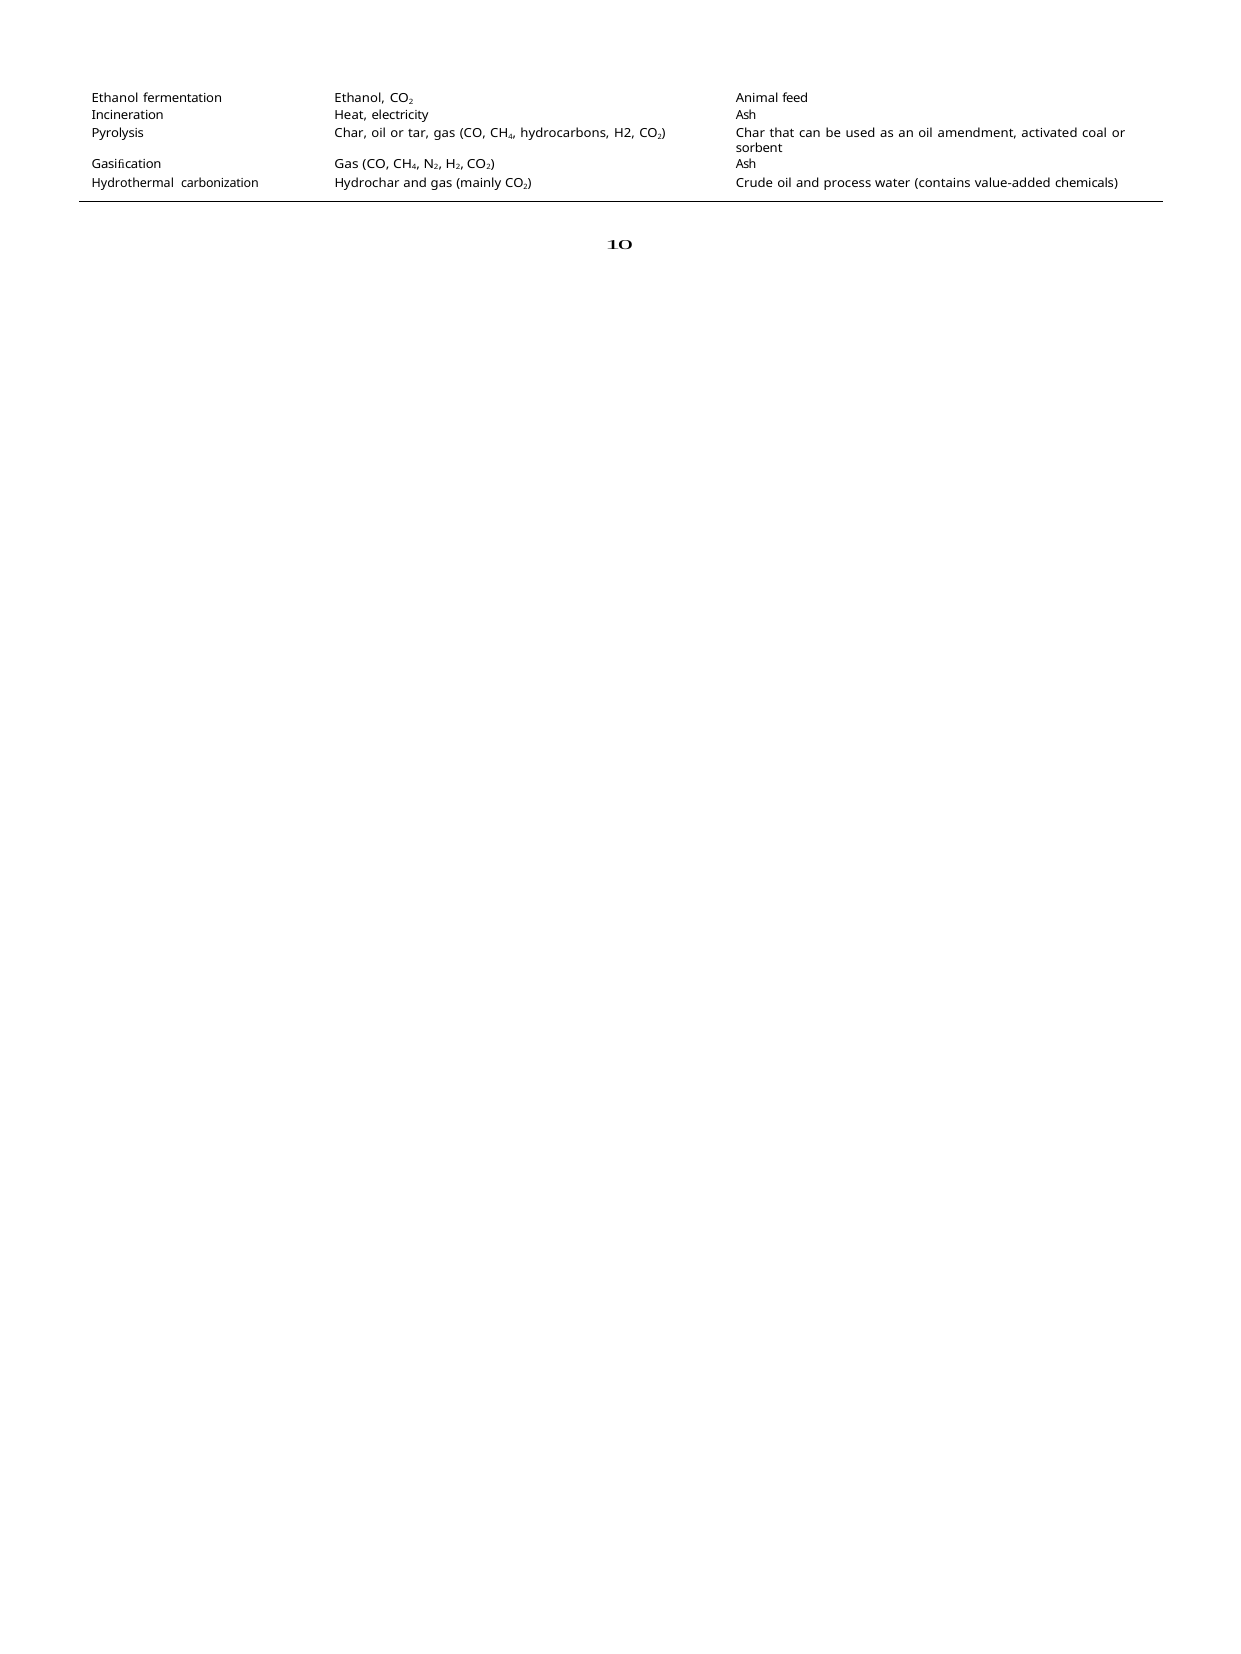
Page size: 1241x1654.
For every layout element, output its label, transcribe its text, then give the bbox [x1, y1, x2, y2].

table_cell Animal feed [698, 90, 1162, 107]
table_cell Incineration [79, 108, 297, 125]
table_cell Hydrothermal carbonization [79, 173, 297, 201]
table_cell Char that can be used as an oil amendment, activated coal or sorbent [698, 125, 1162, 155]
table_cell Gas (CO, CH4, N2, H2, CO2) [297, 155, 698, 173]
table_cell Pyrolysis [79, 125, 297, 155]
table_cell Heat, electricity [297, 108, 698, 125]
text 10 [99, 237, 1141, 253]
table_cell Ethanol, CO2 [297, 90, 698, 107]
table_cell Ethanol fermentation [79, 90, 297, 107]
table_cell Hydrochar and gas (mainly CO2) [297, 173, 698, 201]
table_cell Gasiﬁcation [79, 155, 297, 173]
table_cell Char, oil or tar, gas (CO, CH4, hydrocarbons, H2, CO2) [297, 125, 698, 155]
table_cell Ash [698, 108, 1162, 125]
table_cell Crude oil and process water (contains value-added chemicals) [698, 173, 1162, 201]
table_cell Ash [698, 155, 1162, 173]
